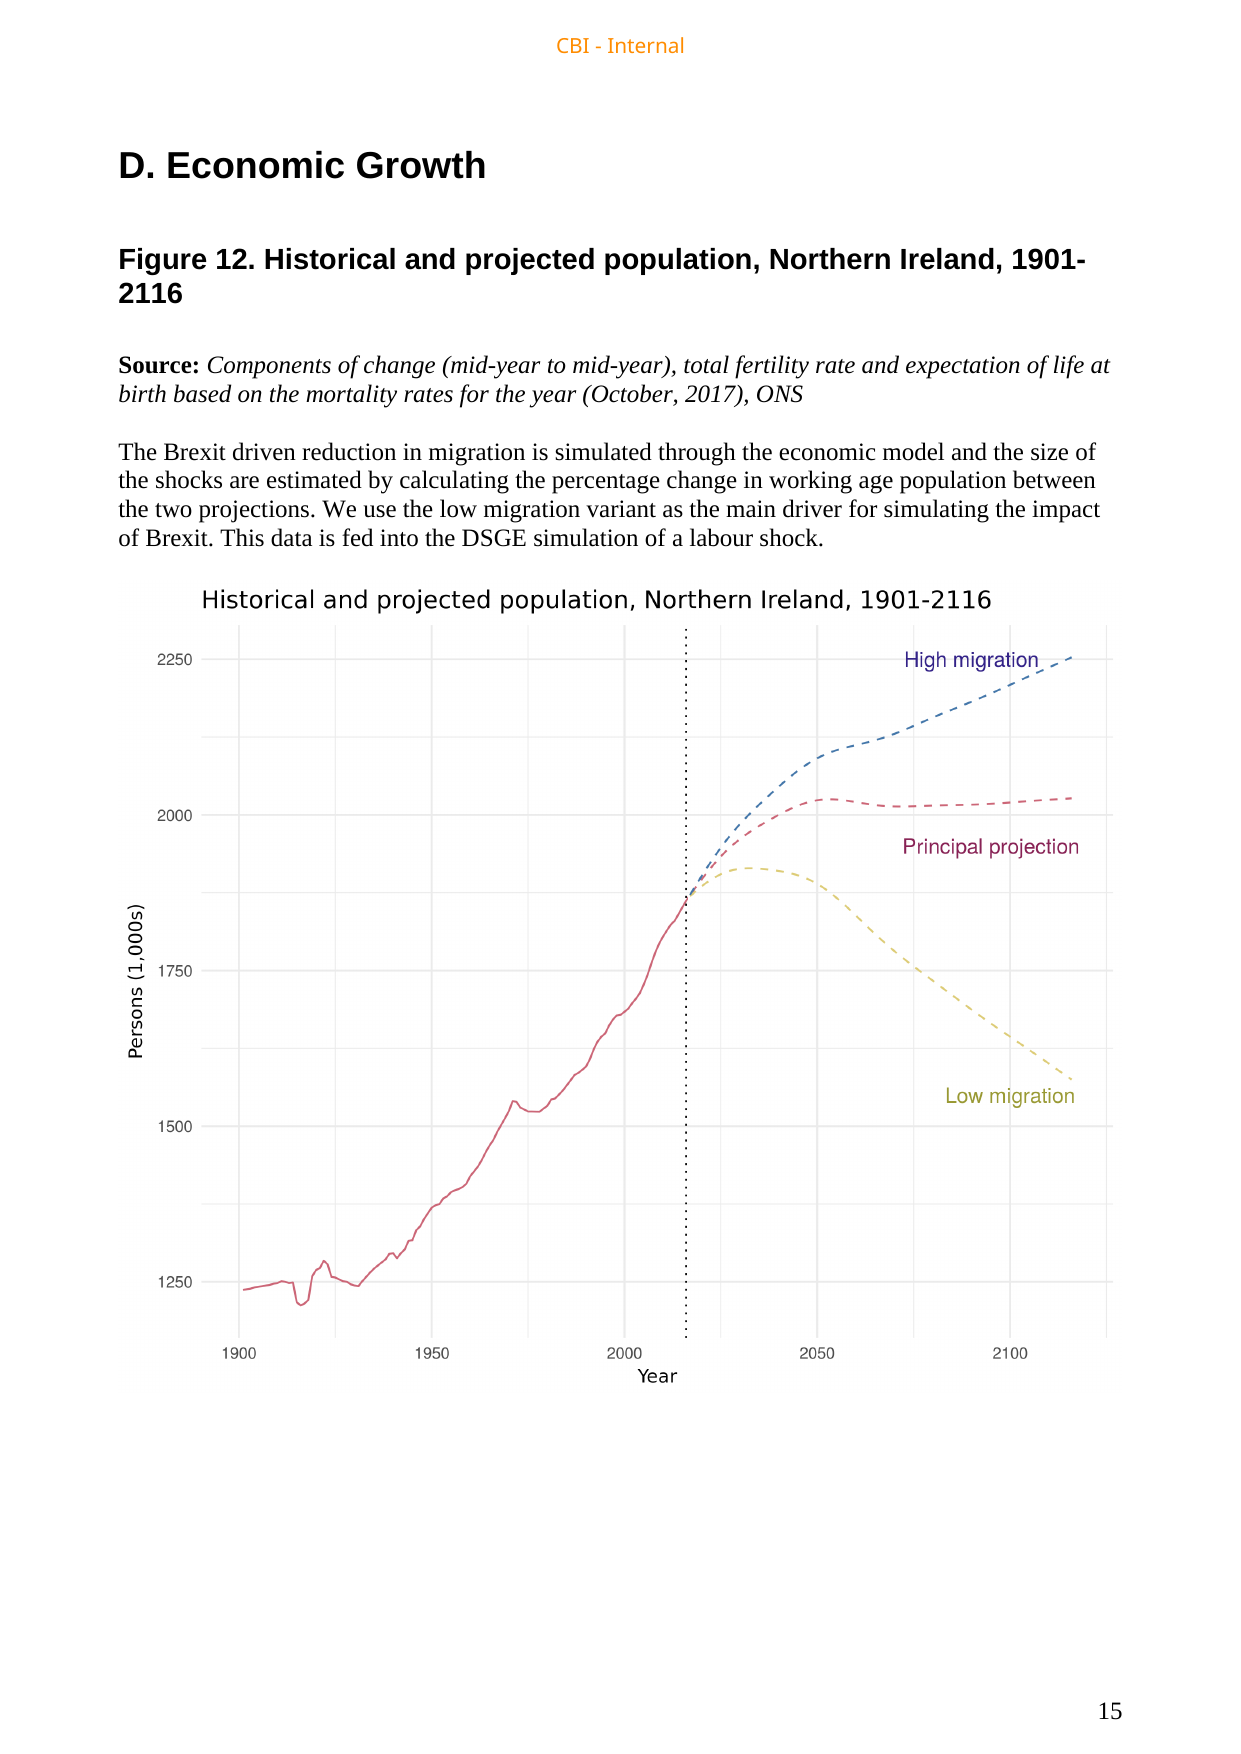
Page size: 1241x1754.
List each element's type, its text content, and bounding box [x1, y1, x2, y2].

text Source: Components of change (mid-year to mid-year), total fertility rate and expectation of life at birth based on the mortality rates for the year (October, 2017), ONS [118, 350, 1122, 408]
subtitle Figure 12. Historical and projected population, Northern Ireland, 1901-2116 [118, 242, 1122, 309]
subtitle D. Economic Growth [118, 143, 1122, 186]
picture [118, 580, 1123, 1393]
text The Brexit driven reduction in migration is simulated through the economic model and the size of the shocks are estimated by calculating the percentage change in working age population between the two projections. We use the low migration variant as the main driver for simulating the impact of Brexit. This data is fed into the DSGE simulation of a labour shock. [118, 437, 1122, 552]
